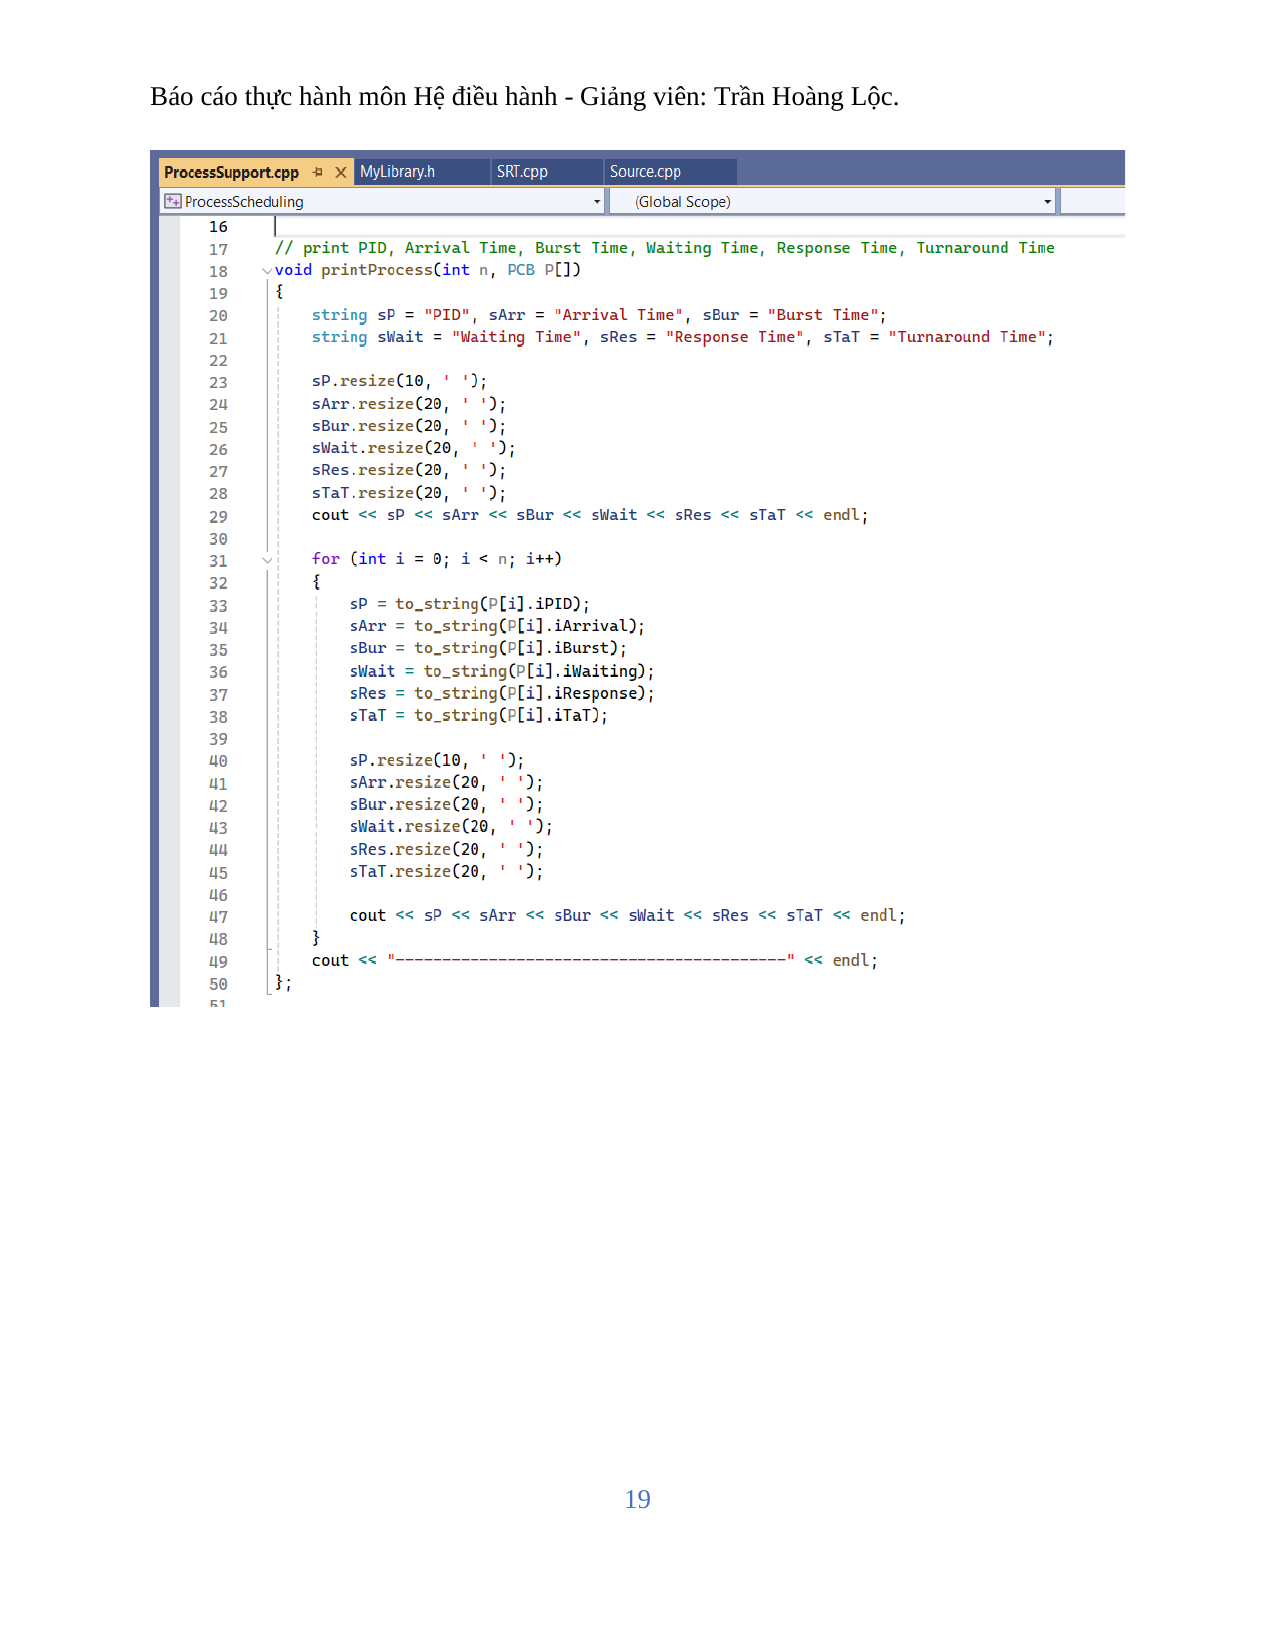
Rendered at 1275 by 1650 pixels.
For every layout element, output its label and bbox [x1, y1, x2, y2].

picture [150, 150, 1125, 1007]
